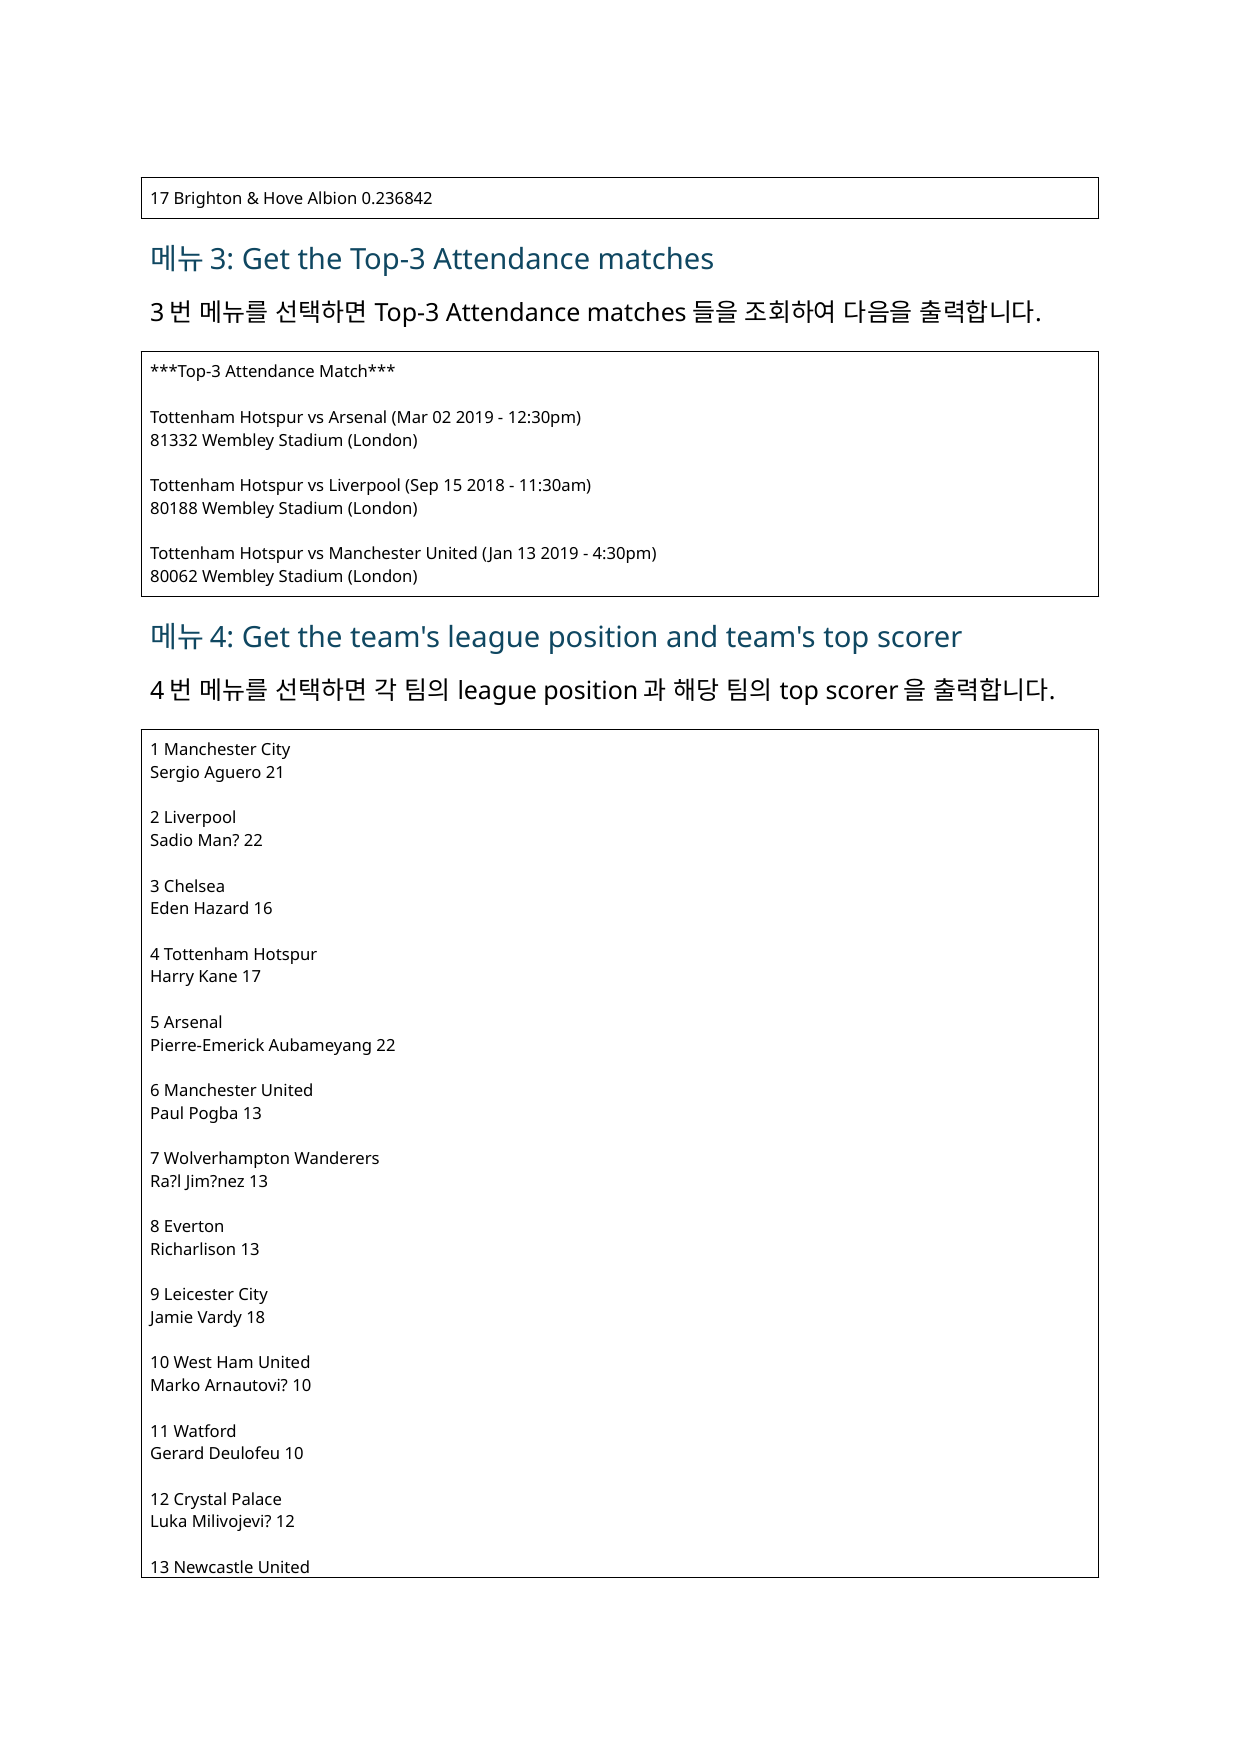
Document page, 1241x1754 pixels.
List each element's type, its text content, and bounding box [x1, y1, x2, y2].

text 10 West Ham United [150, 1351, 1090, 1374]
text Sergio Aguero 21 [150, 761, 1090, 783]
text ***Top-3 Attendance Match*** [142, 352, 1098, 383]
text 2 Liverpool [150, 806, 1090, 829]
text 13 Newcastle United [150, 1556, 1090, 1577]
text Ra?l Jim?nez 13 [150, 1169, 1090, 1192]
subtitle 메뉴3: Get the Top-3 Attendance matches [150, 235, 1090, 278]
text Eden Hazard 16 [150, 897, 1090, 920]
text 4 Tottenham Hotspur [150, 942, 1090, 965]
text Richarlison 13 [150, 1238, 1090, 1260]
text Tottenham Hotspur vs Arsenal (Mar 02 2019 - 12:30pm) [150, 406, 1090, 428]
text 7 Wolverhampton Wanderers [150, 1147, 1090, 1169]
text 5 Arsenal [150, 1011, 1090, 1033]
text 9 Leicester City [150, 1283, 1090, 1306]
text 8 Everton [150, 1215, 1090, 1238]
text Harry Kane 17 [150, 965, 1090, 988]
text 3 Chelsea [150, 874, 1090, 897]
subtitle 메뉴4: Get the team's league position and team's top scorer [150, 613, 1090, 656]
text 80062 Wembley Stadium (London) [142, 555, 1098, 596]
text Pierre-Emerick Aubameyang 22 [150, 1033, 1090, 1056]
text Luka Milivojevi? 12 [150, 1510, 1090, 1533]
text Tottenham Hotspur vs Manchester United (Jan 13 2019 - 4:30pm) [150, 542, 1090, 555]
text Gerard Deulofeu 10 [150, 1442, 1090, 1465]
text 17 Brighton & Hove Albion 0.236842 [142, 178, 1098, 218]
text 3번 메뉴를 선택하면 Top-3 Attendance matches들을 조회하여 다음을 출력합니다. [150, 292, 1090, 329]
text Sadio Man? 22 [150, 829, 1090, 852]
text 12 Crystal Palace [150, 1487, 1090, 1510]
text 81332 Wembley Stadium (London) [150, 428, 1090, 451]
text 1 Manchester City [142, 730, 1098, 761]
text 11 Watford [150, 1419, 1090, 1442]
text 80188 Wembley Stadium (London) [150, 496, 1090, 519]
text Tottenham Hotspur vs Liverpool (Sep 15 2018 - 11:30am) [150, 474, 1090, 496]
text Jamie Vardy 18 [150, 1306, 1090, 1328]
text Marko Arnautovi? 10 [150, 1374, 1090, 1397]
text Paul Pogba 13 [150, 1101, 1090, 1124]
text 4번 메뉴를 선택하면 각 팀의 league position과 해당 팀의 top scorer을 출력합니다. [150, 670, 1090, 707]
text 6 Manchester United [150, 1079, 1090, 1101]
